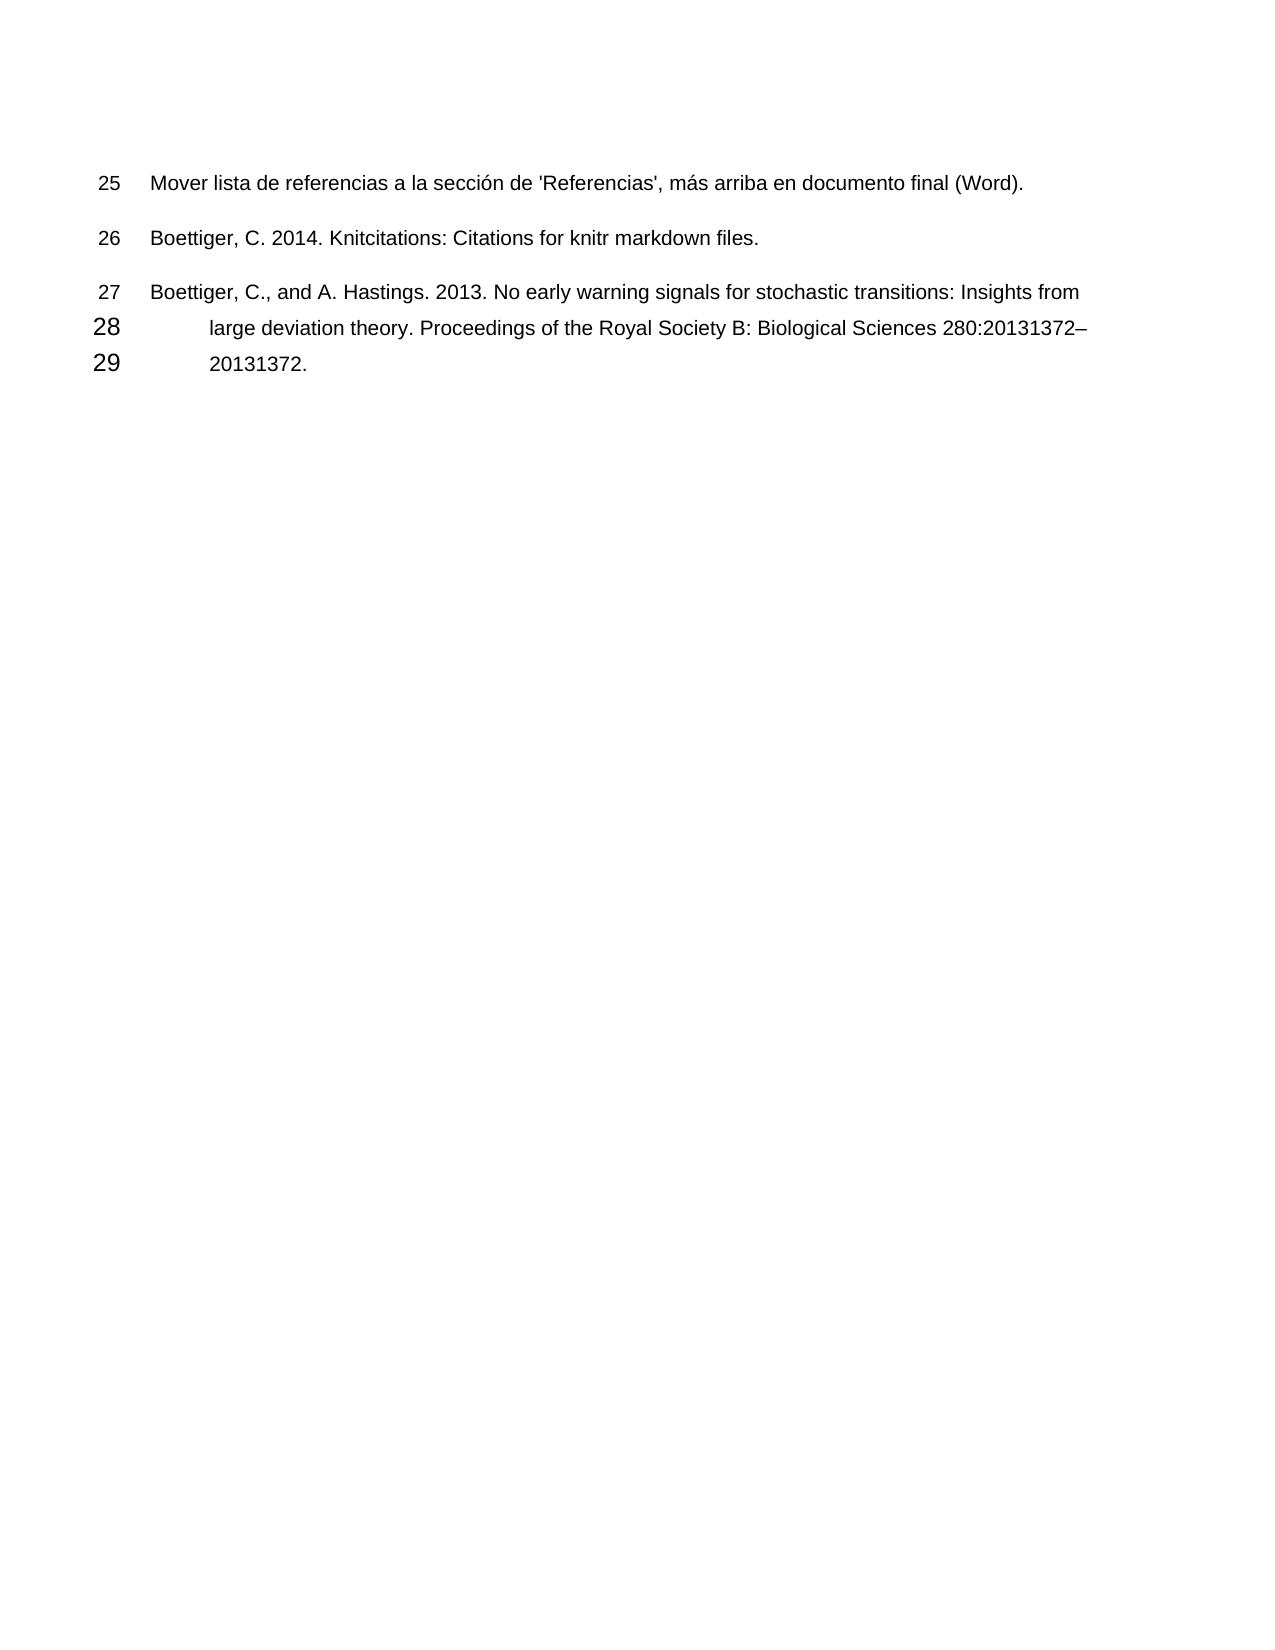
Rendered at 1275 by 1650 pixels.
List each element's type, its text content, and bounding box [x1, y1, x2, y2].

text Boettiger, C. 2014. Knitcitations: Citations for knitr markdown files. [150, 226, 1125, 249]
subtitle Mover lista de referencias a la sección de 'Referencias', más arriba en documento final (Word). [150, 171, 1125, 195]
text Boettiger, C., and A. Hastings. 2013. No early warning signals for stochastic transitions: Insights from large deviation theory. Proceedings of the Royal Society B: Biological Sciences 280:20131372–20131372. [150, 280, 1125, 376]
